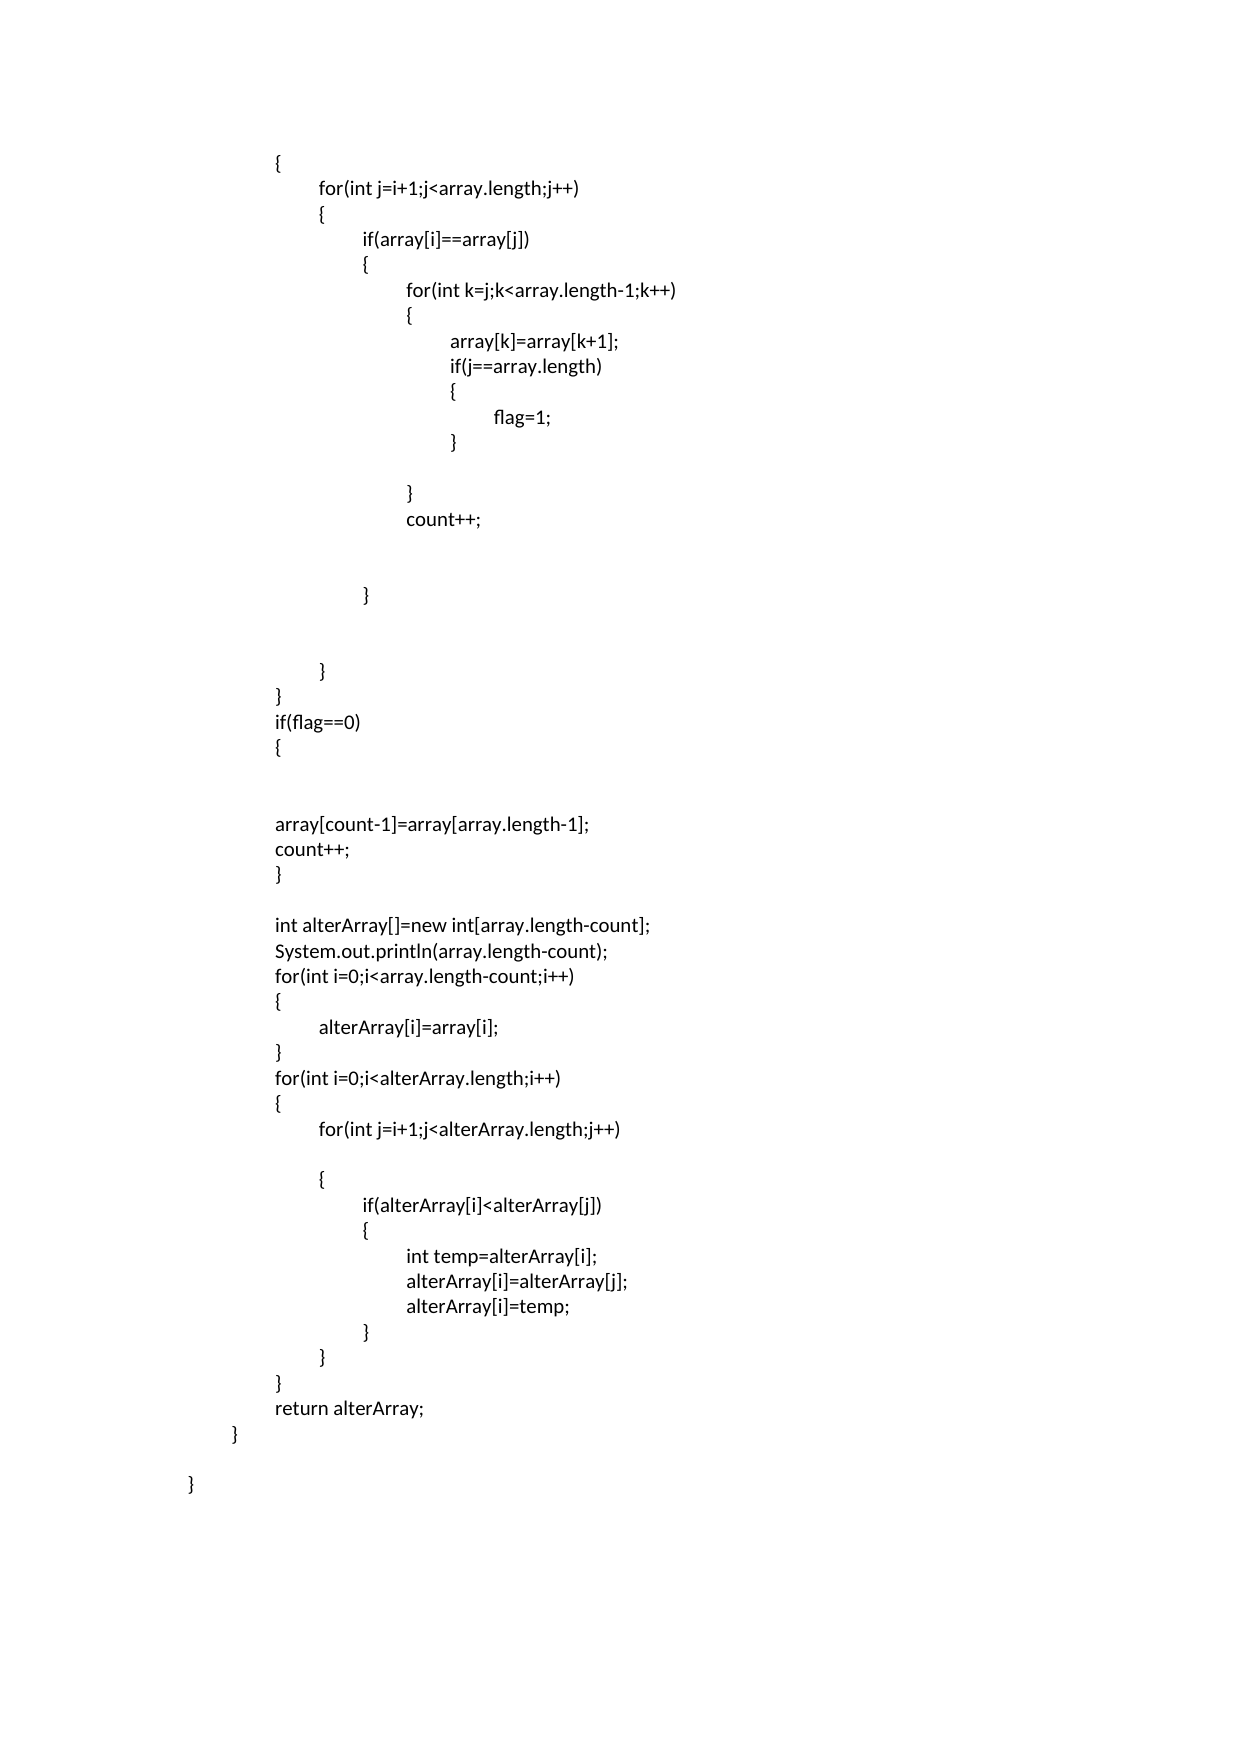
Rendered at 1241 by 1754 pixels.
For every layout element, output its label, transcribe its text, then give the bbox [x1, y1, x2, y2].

text { [187, 302, 1053, 328]
text for(int j=i+1;j<alterArray.length;j++) [187, 1116, 1053, 1141]
text alterArray[i]=array[i]; [187, 1014, 1053, 1039]
text array[k]=array[k+1]; [187, 328, 1053, 353]
text } [187, 429, 1053, 455]
text count++; [187, 836, 1053, 862]
text { [187, 1167, 1053, 1192]
text { [187, 379, 1053, 404]
text for(int i=0;i<alterArray.length;i++) [187, 1065, 1053, 1090]
text alterArray[i]=temp; [187, 1294, 1053, 1319]
text } [187, 1370, 1053, 1395]
text } [187, 1421, 1053, 1446]
text { [187, 201, 1053, 226]
text } [187, 582, 1053, 607]
text count++; [187, 506, 1053, 531]
text { [187, 734, 1053, 760]
text for(int i=0;i<array.length-count;i++) [187, 963, 1053, 989]
text } [187, 1344, 1053, 1370]
text { [187, 1090, 1053, 1116]
text if(flag==0) [187, 709, 1053, 734]
text } [187, 1319, 1053, 1344]
text } [187, 1472, 1053, 1497]
text } [187, 1039, 1053, 1065]
text array[count-1]=array[array.length-1]; [187, 811, 1053, 836]
text int temp=alterArray[i]; [187, 1243, 1053, 1268]
text { [187, 150, 1053, 175]
text { [187, 989, 1053, 1014]
text flag=1; [187, 404, 1053, 429]
text for(int j=i+1;j<array.length;j++) [187, 175, 1053, 201]
text { [187, 252, 1053, 277]
text return alterArray; [187, 1395, 1053, 1421]
text } [187, 862, 1053, 887]
text alterArray[i]=alterArray[j]; [187, 1268, 1053, 1294]
text if(array[i]==array[j]) [187, 226, 1053, 252]
text if(alterArray[i]<alterArray[j]) [187, 1192, 1053, 1217]
text if(j==array.length) [187, 353, 1053, 379]
text { [187, 1217, 1053, 1243]
text } [187, 684, 1053, 709]
text for(int k=j;k<array.length-1;k++) [187, 277, 1053, 302]
text System.out.println(array.length-count); [187, 938, 1053, 963]
text } [187, 480, 1053, 506]
text int alterArray[]=new int[array.length-count]; [187, 912, 1053, 938]
text } [187, 658, 1053, 684]
